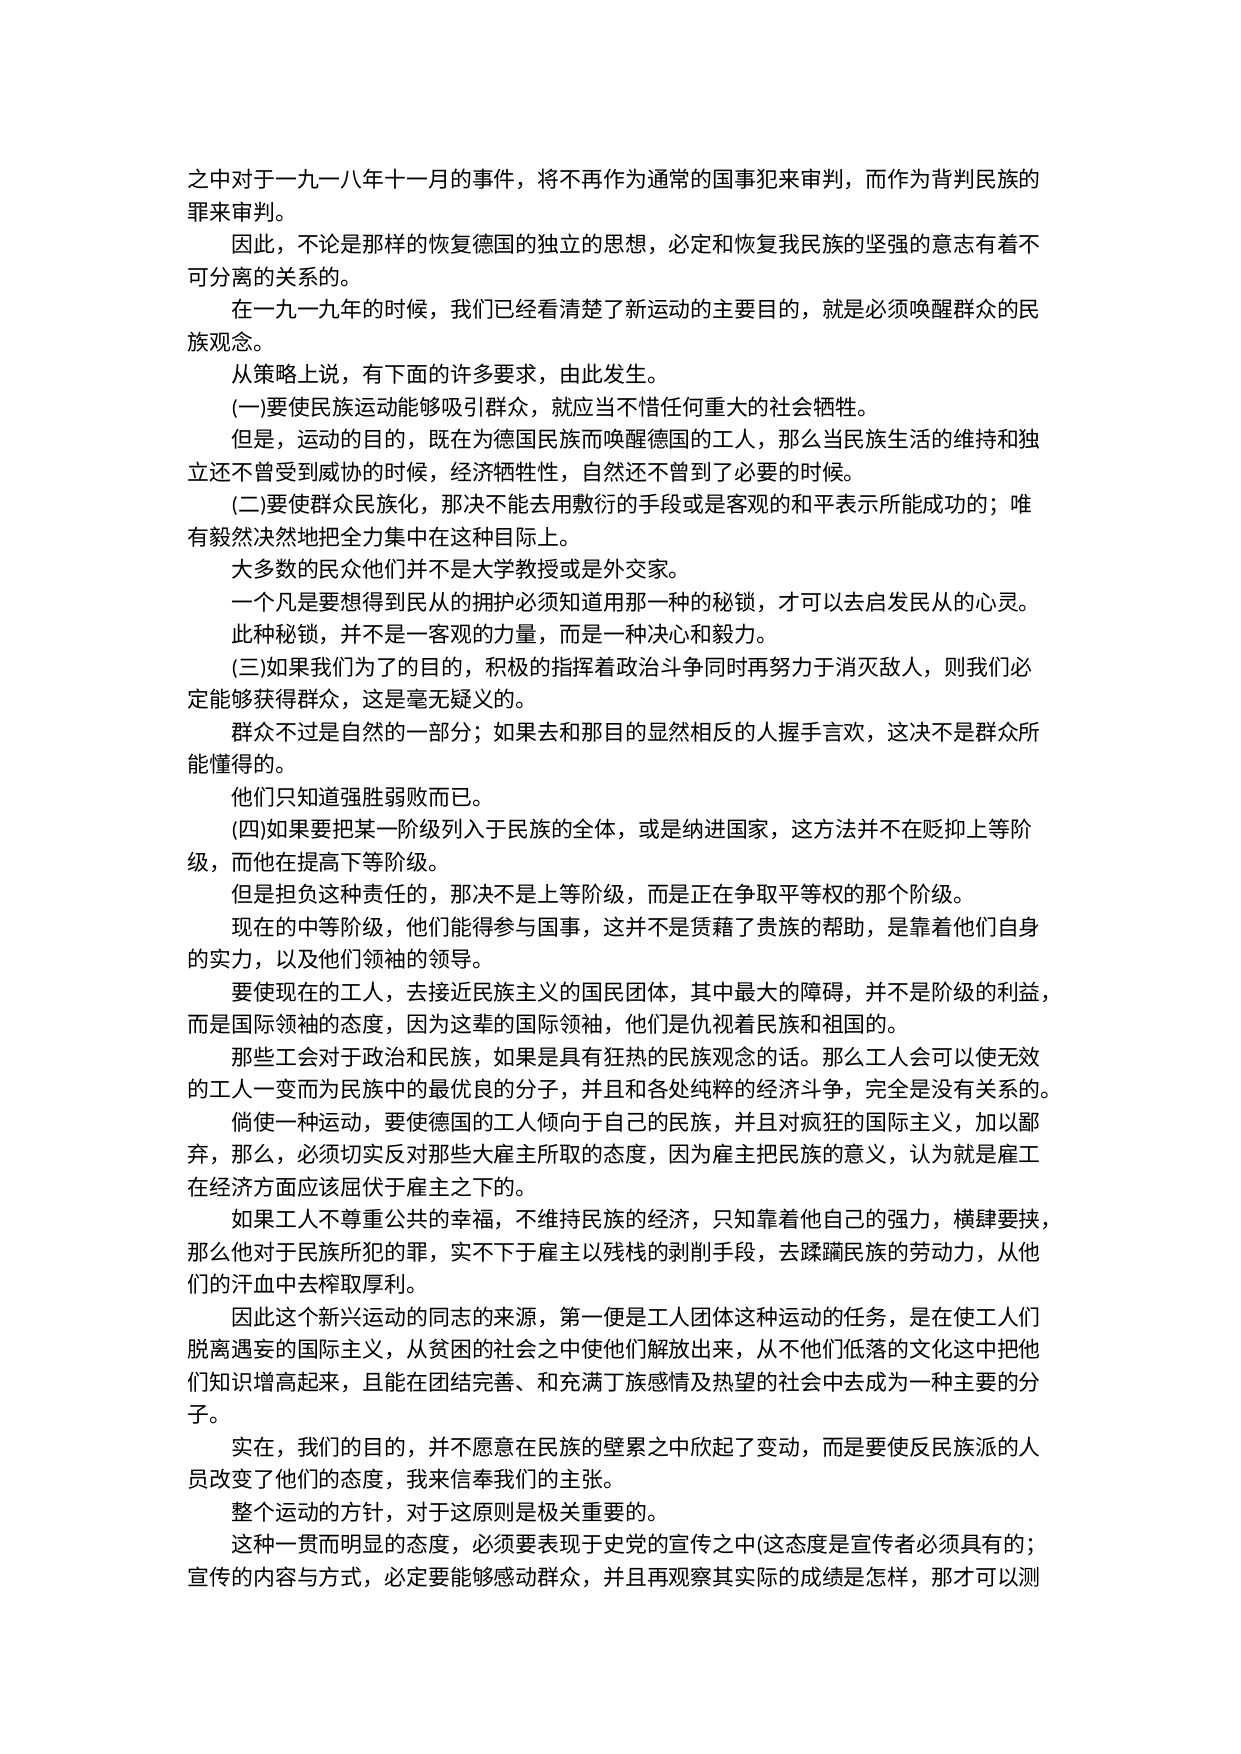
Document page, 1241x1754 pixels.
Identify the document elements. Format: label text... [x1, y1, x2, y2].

text 因此，不论是那样的恢复德国的独立的思想，必定和恢复我民族的坚强的意志有着不可分离的关系的。 [187, 227, 1053, 292]
text 现在的中等阶级，他们能得参与国事，这并不是赁藉了贵族的帮助，是靠着他们自身的实力，以及他们领袖的领导。 [187, 909, 1053, 974]
text 从策略上说，有下面的许多要求，由此发生。 [187, 357, 1053, 389]
text (一)要使民族运动能够吸引群众，就应当不惜任何重大的社会牺牲。 [187, 389, 1053, 422]
text 但是担负这种责任的，那决不是上等阶级，而是正在争取平等权的那个阶级。 [187, 877, 1053, 909]
text 要使现在的工人，去接近民族主义的国民团体，其中最大的障碍，并不是阶级的利益，而是国际领袖的态度，因为这辈的国际领袖，他们是仇视着民族和祖国的。 [187, 974, 1053, 1039]
text 一个凡是要想得到民从的拥护必须知道用那一种的秘锁，才可以去启发民从的心灵。 [187, 584, 1053, 617]
text 群众不过是自然的一部分；如果去和那目的显然相反的人握手言欢，这决不是群众所能懂得的。 [187, 714, 1053, 779]
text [187, 162, 1053, 227]
text 整个运动的方针，对于这原则是极关重要的。 [187, 1494, 1053, 1527]
text (四)如果要把某一阶级列入于民族的全体，或是纳进国家，这方法并不在贬抑上等阶级，而他在提高下等阶级。 [187, 812, 1053, 877]
text 实在，我们的目的，并不愿意在民族的壁累之中欣起了变动，而是要使反民族派的人员改变了他们的态度，我来信奉我们的主张。 [187, 1429, 1053, 1494]
text 此种秘锁，并不是一客观的力量，而是一种决心和毅力。 [187, 617, 1053, 649]
text 倘使一种运动，要使德国的工人倾向于自己的民族，并且对疯狂的国际主义，加以鄙弃，那么，必须切实反对那些大雇主所取的态度，因为雇主把民族的意义，认为就是雇工在经济方面应该屈伏于雇主之下的。 [187, 1104, 1053, 1202]
text 因此这个新兴运动的同志的来源，第一便是工人团体这种运动的任务，是在使工人们脱离遇妄的国际主义，从贫困的社会之中使他们解放出来，从不他们低落的文化这中把他们知识增高起来，且能在团结完善、和充满丁族感情及热望的社会中去成为一种主要的分子。 [187, 1299, 1053, 1429]
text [187, 1527, 1053, 1592]
text 但是，运动的目的，既在为德国民族而唤醒德国的工人，那么当民族生活的维持和独立还不曾受到威协的时候，经济牺牲性，自然还不曾到了必要的时候。 [187, 422, 1053, 487]
text 那些工会对于政治和民族，如果是具有狂热的民族观念的话。那么工人会可以使无效的工人一变而为民族中的最优良的分子，并且和各处纯粹的经济斗争，完全是没有关系的。 [187, 1039, 1053, 1104]
text (二)要使群众民族化，那决不能去用敷衍的手段或是客观的和平表示所能成功的；唯有毅然决然地把全力集中在这种目际上。 [187, 487, 1053, 552]
text 在一九一九年的时候，我们已经看清楚了新运动的主要目的，就是必须唤醒群众的民族观念。 [187, 292, 1053, 357]
text 如果工人不尊重公共的幸福，不维持民族的经济，只知靠着他自己的强力，横肆要挟，那么他对于民族所犯的罪，实不下于雇主以残栈的剥削手段，去蹂躏民族的劳动力，从他们的汗血中去榨取厚利。 [187, 1202, 1053, 1299]
text (三)如果我们为了的目的，积极的指挥着政治斗争同时再努力于消灭敌人，则我们必定能够获得群众，这是毫无疑义的。 [187, 649, 1053, 714]
text 他们只知道强胜弱败而已。 [187, 779, 1053, 812]
text 大多数的民众他们并不是大学教授或是外交家。 [187, 552, 1053, 584]
